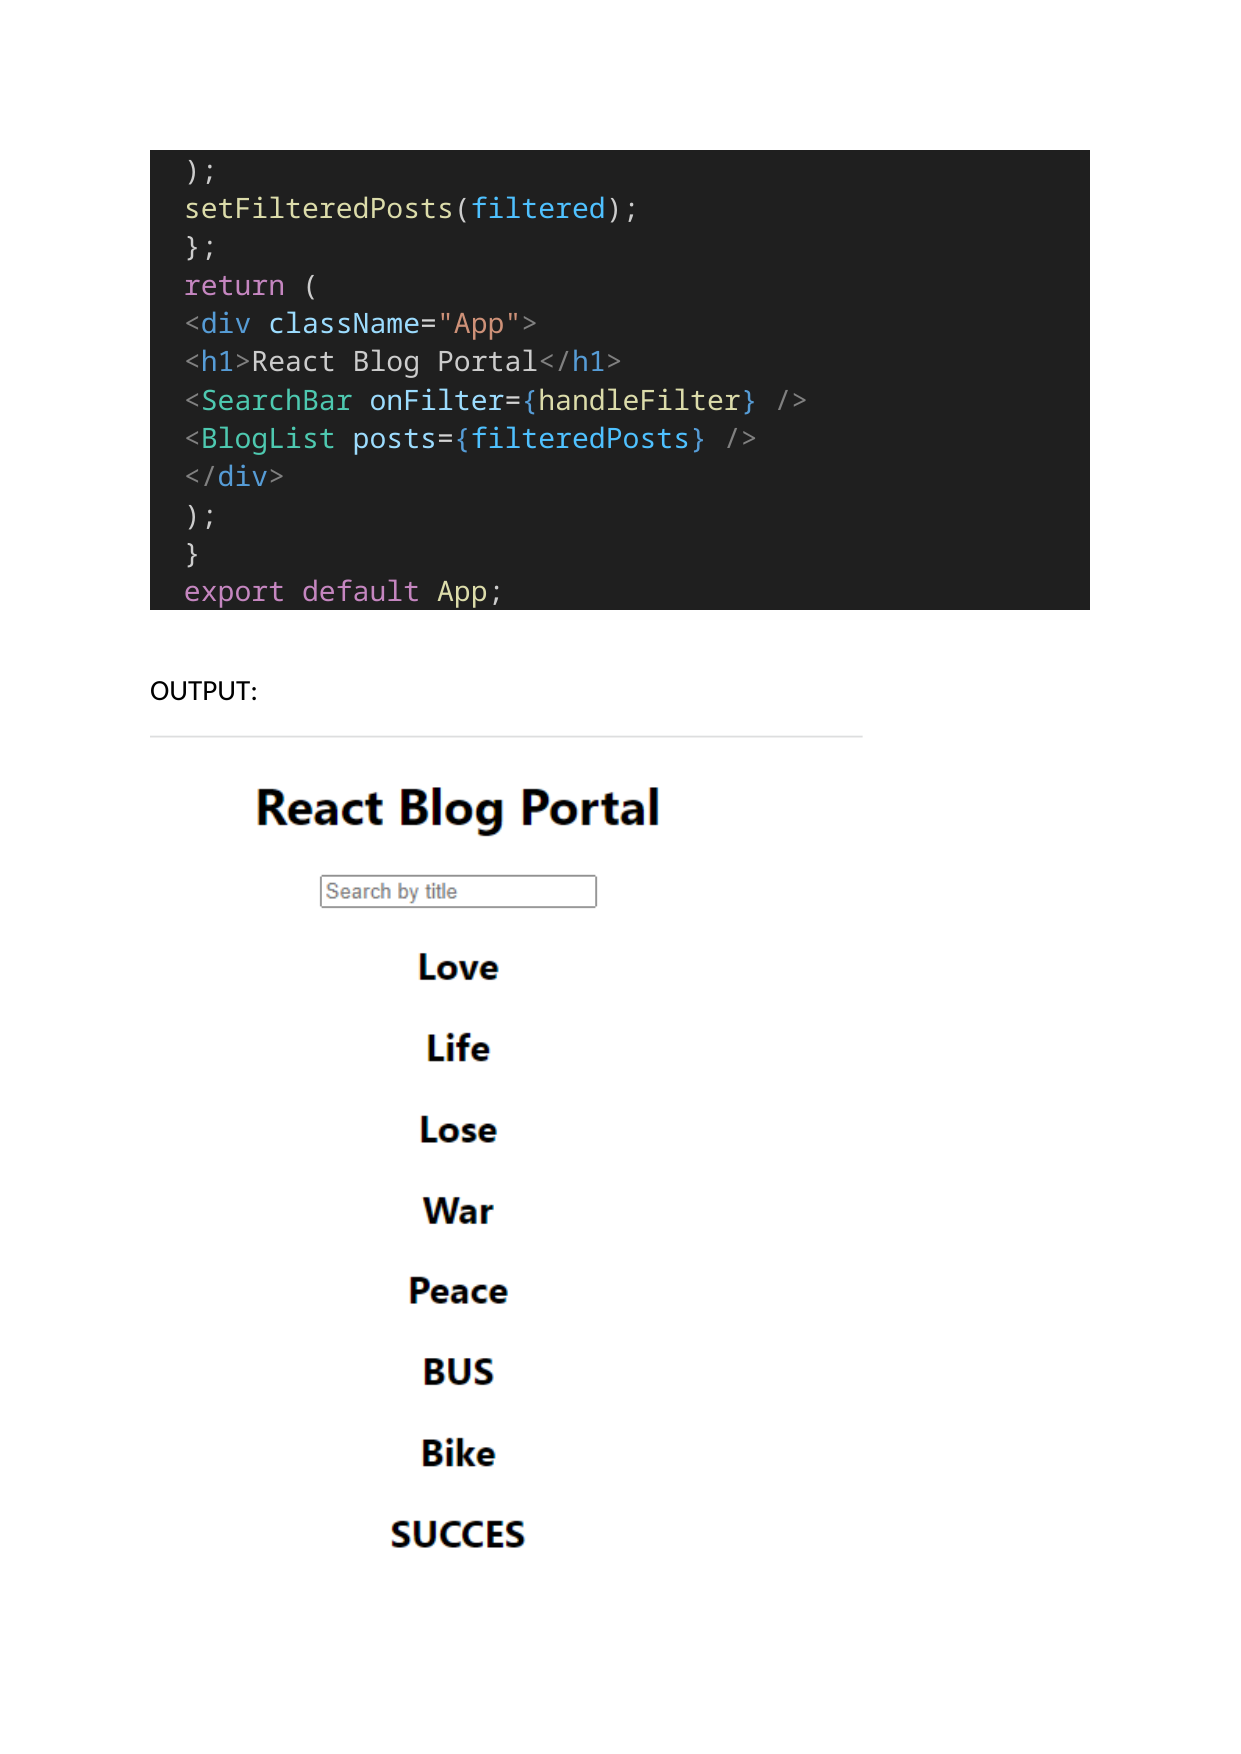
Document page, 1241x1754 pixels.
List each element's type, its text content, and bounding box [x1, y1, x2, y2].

text setFilteredPosts(filtered); [150, 188, 1090, 227]
text <BlogList posts={filteredPosts} /> [150, 418, 1090, 457]
text export default App; [150, 572, 1090, 610]
text return ( [150, 265, 1090, 303]
text }; [150, 227, 1090, 265]
text <SearchBar onFilter={handleFilter} /> [150, 380, 1090, 418]
text ); [150, 495, 1090, 533]
text <div className="App"> [150, 303, 1090, 342]
text } [150, 533, 1090, 572]
text <h1>React Blog Portal</h1> [150, 342, 1090, 380]
text ); [150, 150, 1090, 188]
text OUTPUT: [150, 672, 1090, 707]
picture [150, 733, 863, 1590]
text </div> [150, 457, 1090, 495]
